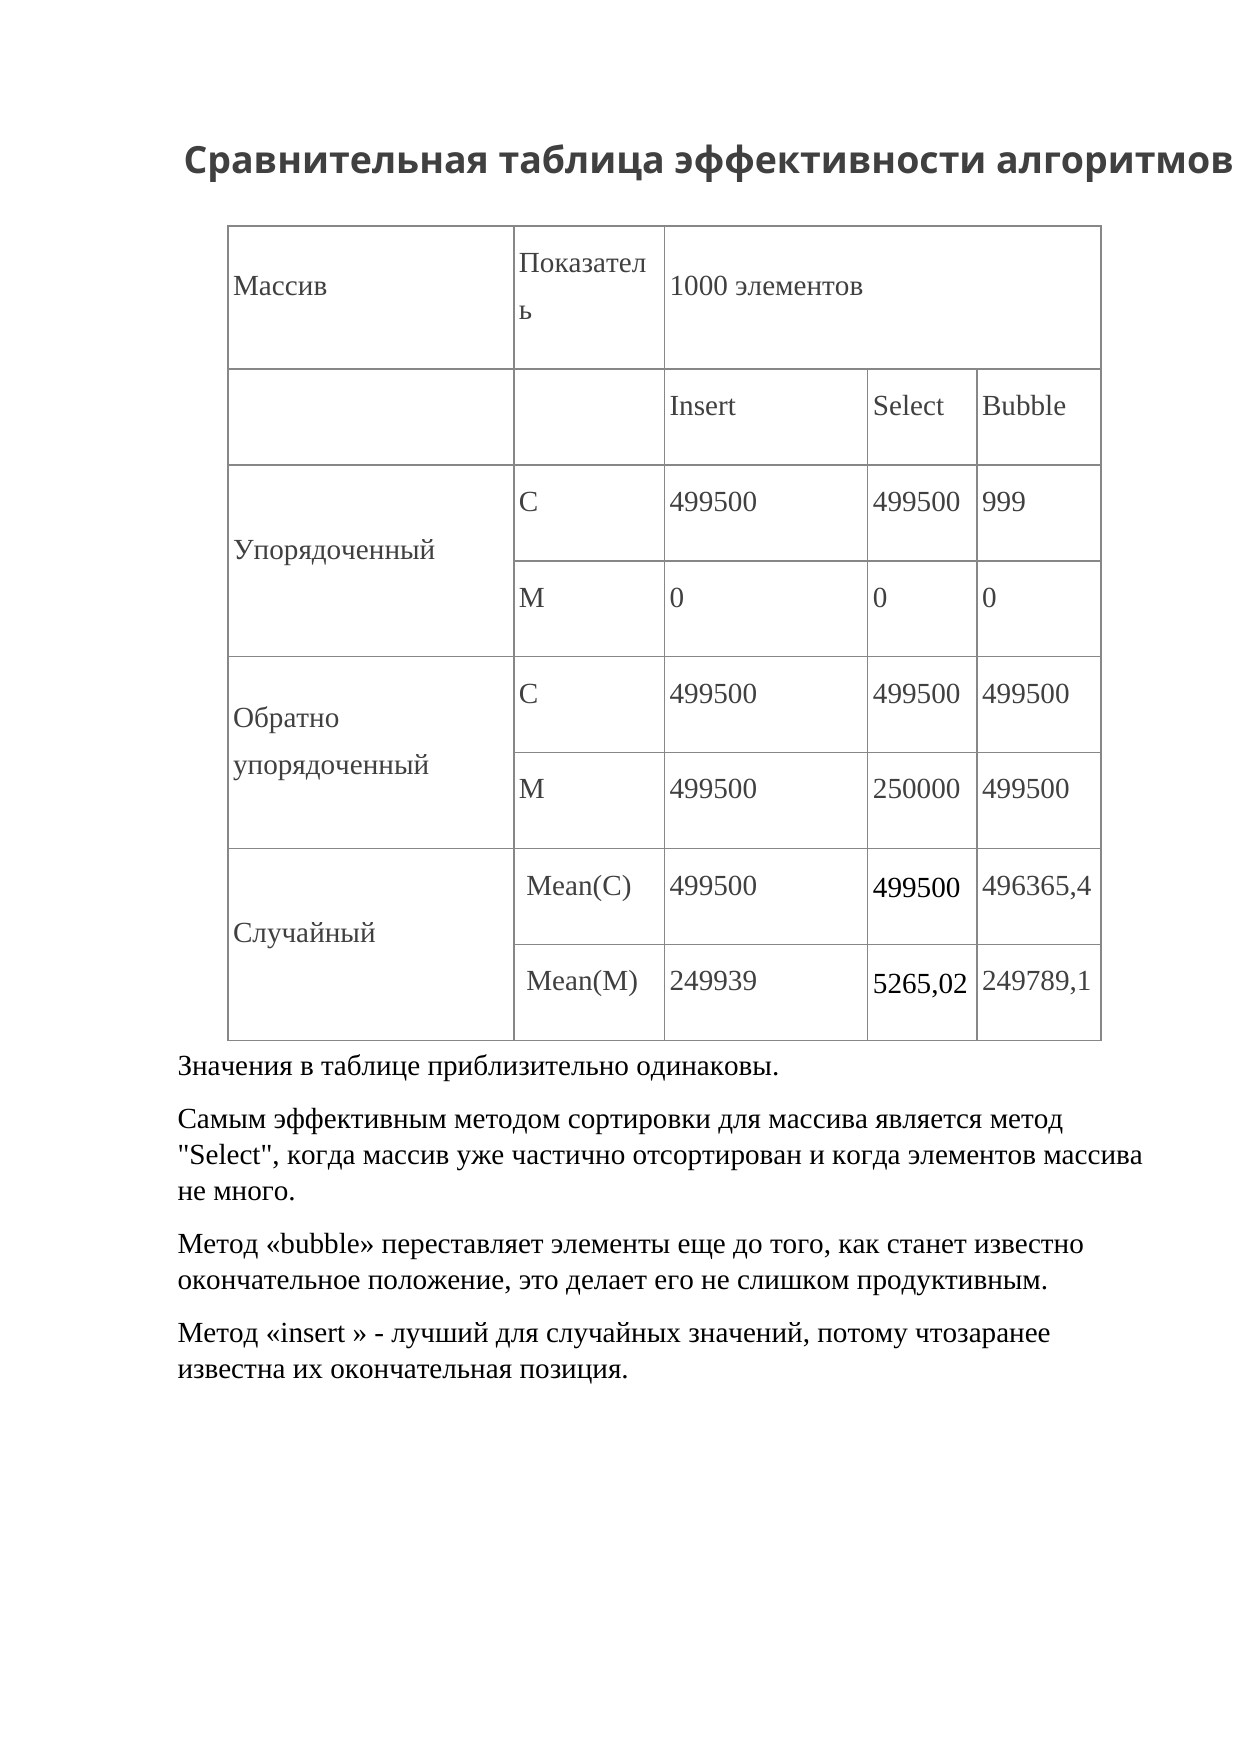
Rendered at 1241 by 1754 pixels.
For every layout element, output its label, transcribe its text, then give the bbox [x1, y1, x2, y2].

table_cell Обратно упорядоченный [229, 657, 513, 848]
table_cell Select [868, 370, 976, 464]
table_cell C [515, 657, 664, 752]
table_cell [229, 370, 513, 464]
table_cell C [515, 466, 664, 560]
table_cell 499500 [868, 657, 976, 752]
table_cell 499500 [665, 466, 867, 560]
table_cell Mean(C) [515, 849, 664, 944]
text Сравнительная таблица эффективности алгоритмов [177, 134, 1240, 185]
table_cell 0 [868, 562, 976, 656]
text Метод «insert » - лучший для случайных значений, потому чтозаранее известна их окончательная позиция. [177, 1315, 1152, 1384]
table_cell 499500 [978, 657, 1100, 752]
table_cell Insert [665, 370, 867, 464]
table_header 1000 элементов [665, 227, 1100, 368]
table_cell 250000 [868, 753, 976, 848]
table_cell 496365,4 [978, 849, 1100, 944]
table_cell Mean(M) [515, 945, 664, 1039]
table_cell [515, 370, 664, 464]
text Метод «bubble» переставляет элементы еще до того, как станет известно окончательное положение, это делает его не слишком продуктивным. [177, 1226, 1152, 1296]
table_cell 499500 [868, 466, 976, 560]
table_cell 249939 [665, 945, 867, 1039]
table_cell Случайный [229, 849, 513, 1039]
table_cell 5265,02 [868, 945, 976, 1039]
table_header Массив [229, 227, 513, 368]
text Самым эффективным методом сортировки для массива является метод "Select", когда массив уже частично отсортирован и когда элементов массива не много. [177, 1101, 1152, 1207]
table_cell 499500 [978, 753, 1100, 848]
table_cell M [515, 562, 664, 656]
table_cell 499500 [665, 657, 867, 752]
text Значения в таблице приблизительно одинаковы. [177, 359, 1152, 1082]
table_cell M [515, 753, 664, 848]
table_cell Bubble [978, 370, 1100, 464]
table_cell 499500 [868, 849, 976, 944]
table_cell 999 [978, 466, 1100, 560]
table_cell 0 [978, 562, 1100, 656]
table_cell 0 [665, 562, 867, 656]
table_cell 499500 [665, 849, 867, 944]
table_cell 249789,1 [978, 945, 1100, 1039]
table_header Показатель [515, 227, 664, 368]
table_cell Упорядоченный [229, 466, 513, 656]
table_cell 499500 [665, 753, 867, 848]
